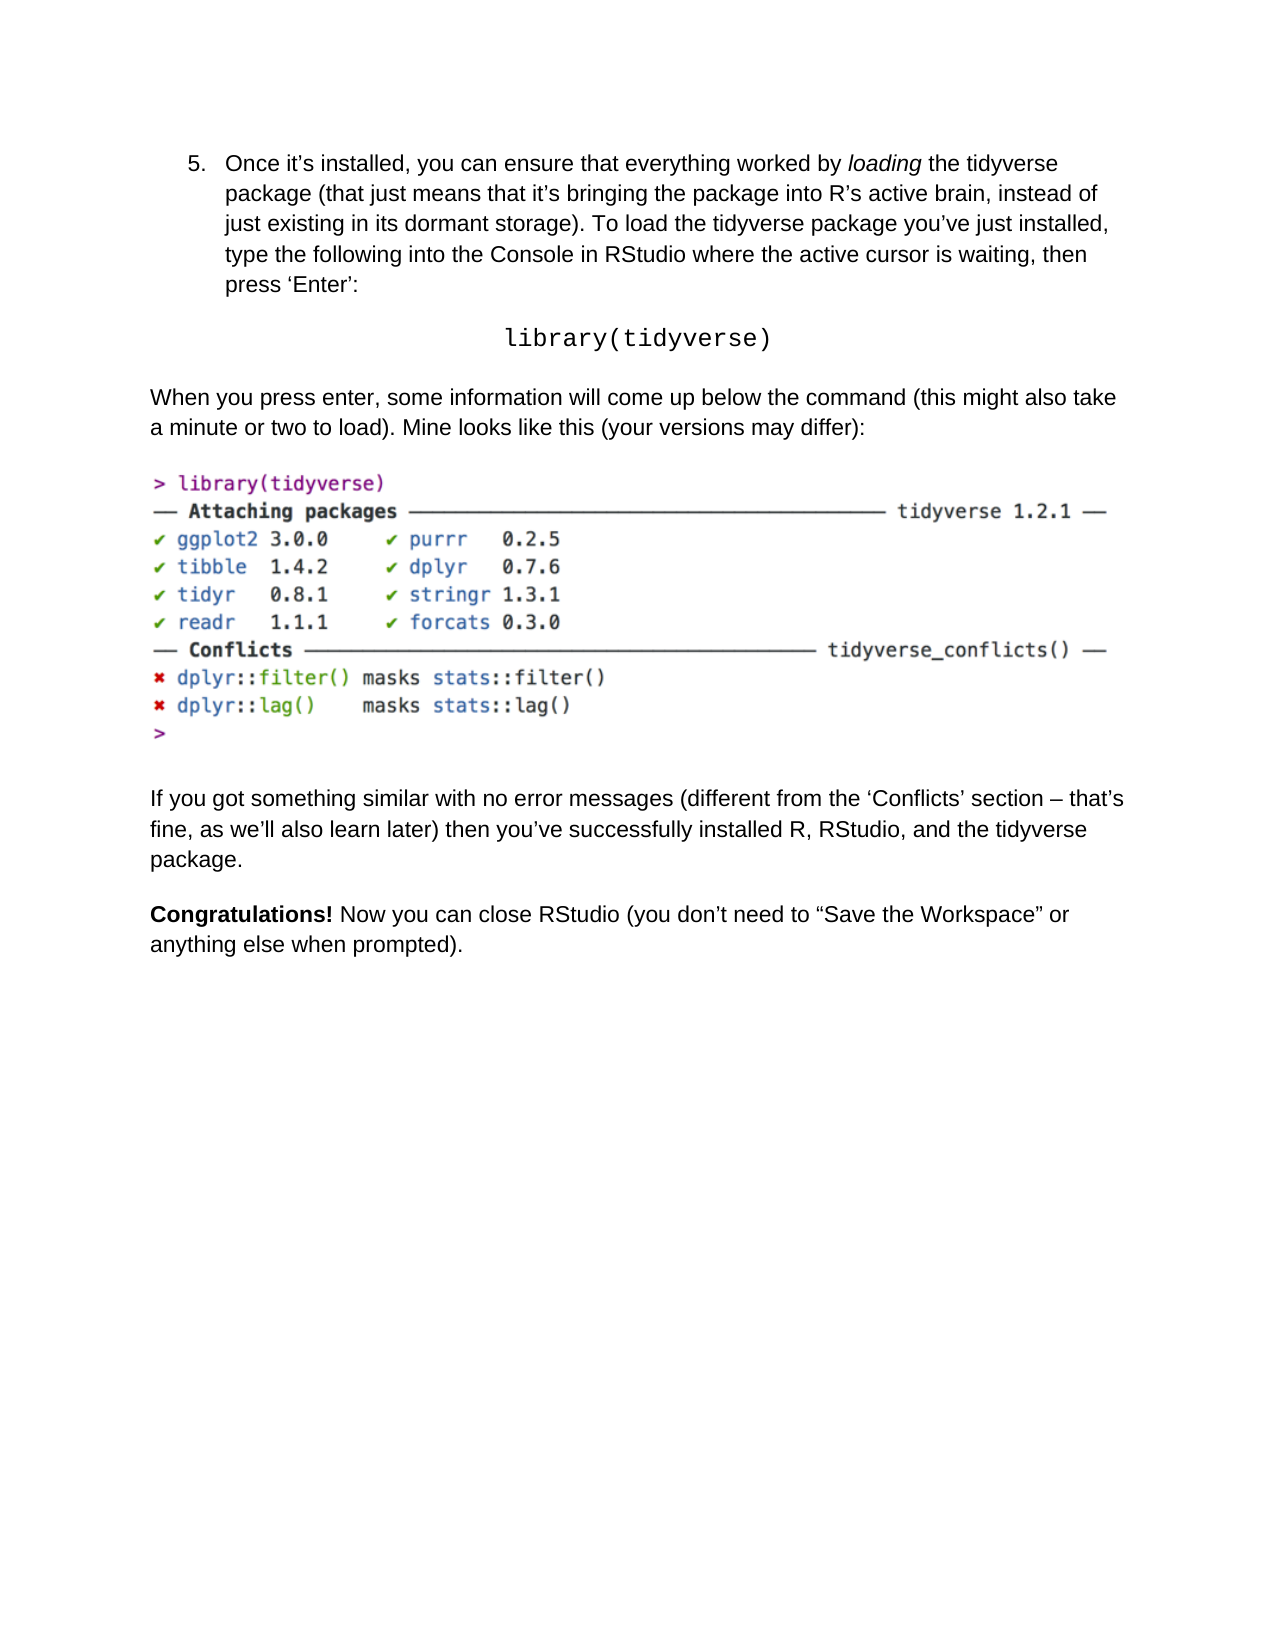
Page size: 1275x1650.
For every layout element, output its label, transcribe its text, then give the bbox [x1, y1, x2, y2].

text When you press enter, some information will come up below the command (this might also take a minute or two to load). Mine looks like this (your versions may differ): [150, 383, 1125, 440]
text Congratulations! Now you can close RStudio (you don’t need to “Save the Workspace” or anything else when prompted). [150, 901, 1125, 957]
picture [150, 468, 1125, 757]
text library(tidyverse) [150, 326, 1125, 354]
text If you got something similar with no error messages (different from the ‘Conflicts’ section – that’s fine, as we’ll also learn later) then you’ve successfully installed R, RStudio, and the tidyverse package. [150, 785, 1125, 872]
list Once it’s installed, you can ensure that everything worked by loading the tidyverse package (that just means that it’s bringing the package into R’s active brain, instead of just existing in its dormant storage). To load the tidyverse package you’ve just installed, type the following into the Console in RStudio where the active cursor is waiting, then press ‘Enter’: [187, 150, 1125, 297]
